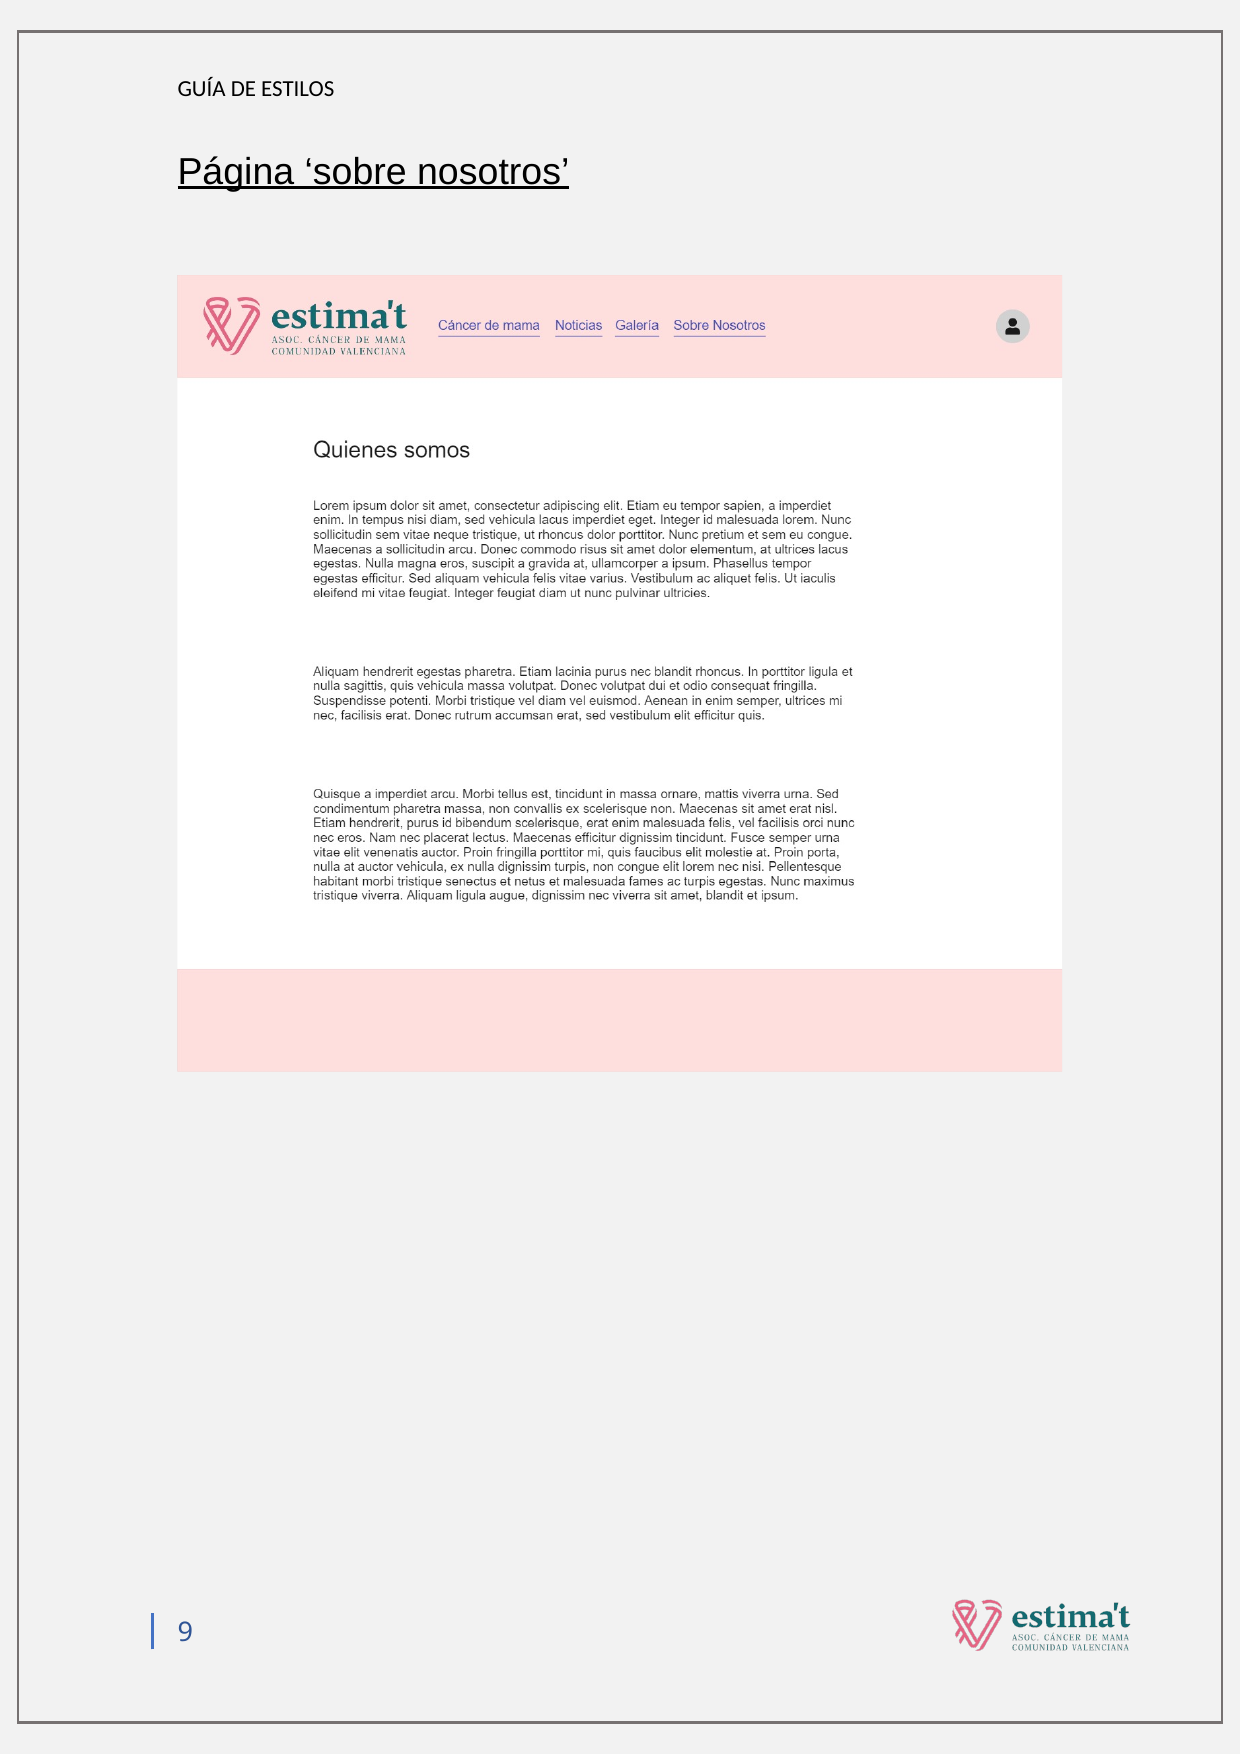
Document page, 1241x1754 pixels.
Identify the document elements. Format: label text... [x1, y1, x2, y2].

picture [177, 275, 1063, 1072]
text Página ‘sobre nosotros’ [177, 149, 1063, 192]
picture [943, 1589, 1145, 1662]
